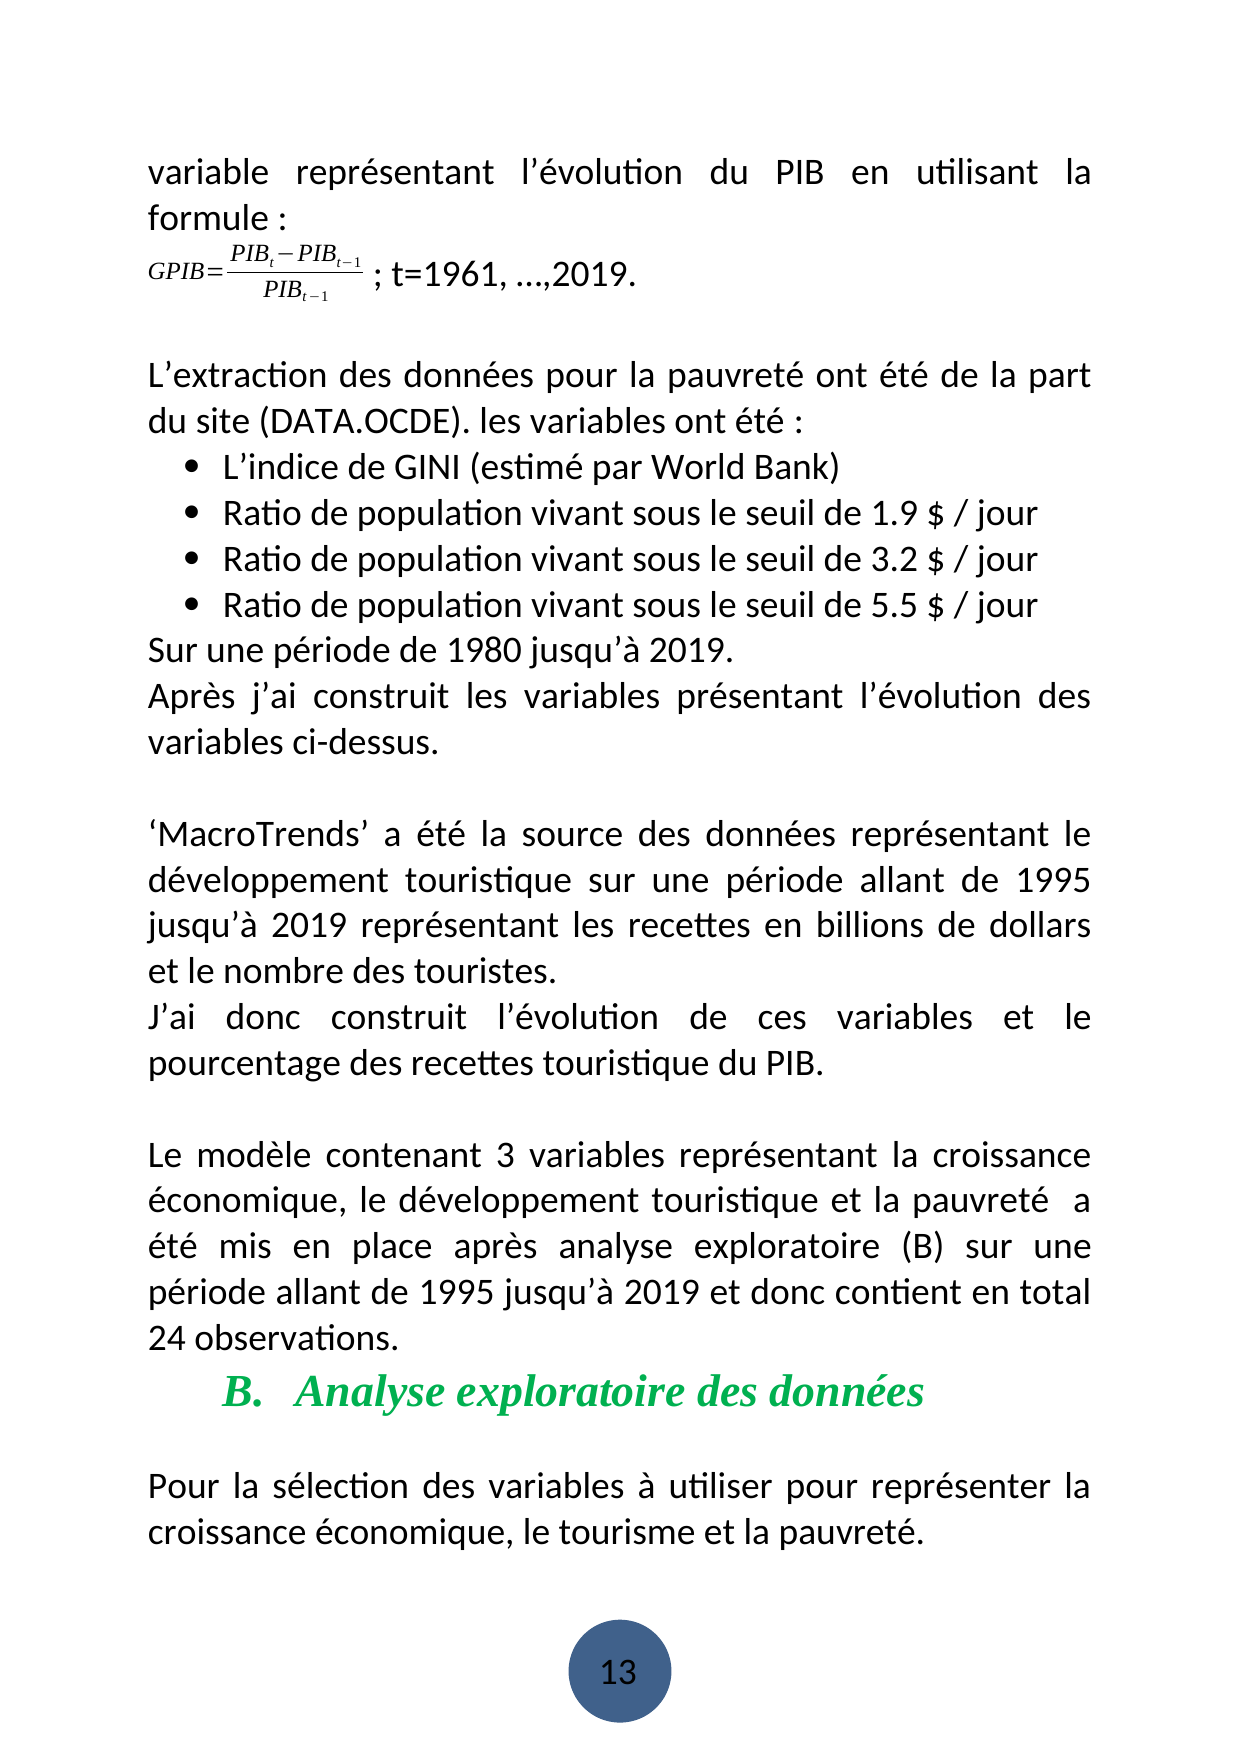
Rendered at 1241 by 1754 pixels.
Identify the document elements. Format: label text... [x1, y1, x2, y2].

text ‘MacroTrends’ a été la source des données représentant le développement touristique sur une période allant de 1995 jusqu’à 2019 représentant les recettes en billions de dollars et le nombre des touristes. [148, 810, 1093, 993]
list Ratio de population vivant sous le seuil de 5.5 $ / jour [185, 581, 1093, 626]
text L’extraction des données pour la pauvreté ont été de la part du site (DATA.OCDE). les variables ont été : [148, 351, 1093, 443]
list L’indice de GINI (estimé par World Bank) [185, 443, 1093, 489]
text Le modèle contenant 3 variables représentant la croissance économique, le développement touristique et la pauvreté a été mis en place après analyse exploratoire (B) sur une période allant de 1995 jusqu’à 2019 et donc contient en total 24 observations. [148, 1131, 1093, 1360]
subtitle Analyse exploratoire des données [223, 1364, 1093, 1417]
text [148, 148, 1093, 239]
list Ratio de population vivant sous le seuil de 3.2 $ / jour [185, 535, 1093, 581]
list Ratio de population vivant sous le seuil de 1.9 $ / jour [185, 489, 1093, 535]
text ; t=1961, …,2019. [148, 239, 1093, 306]
text J’ai donc construit l’évolution de ces variables et le pourcentage des recettes touristique du PIB. [148, 993, 1093, 1085]
text Après j’ai construit les variables présentant l’évolution des variables ci-dessus. [148, 672, 1093, 764]
text Sur une période de 1980 jusqu’à 2019. [148, 626, 1093, 672]
text Pour la sélection des variables à utiliser pour représenter la croissance économique, le tourisme et la pauvreté. [148, 1462, 1093, 1554]
